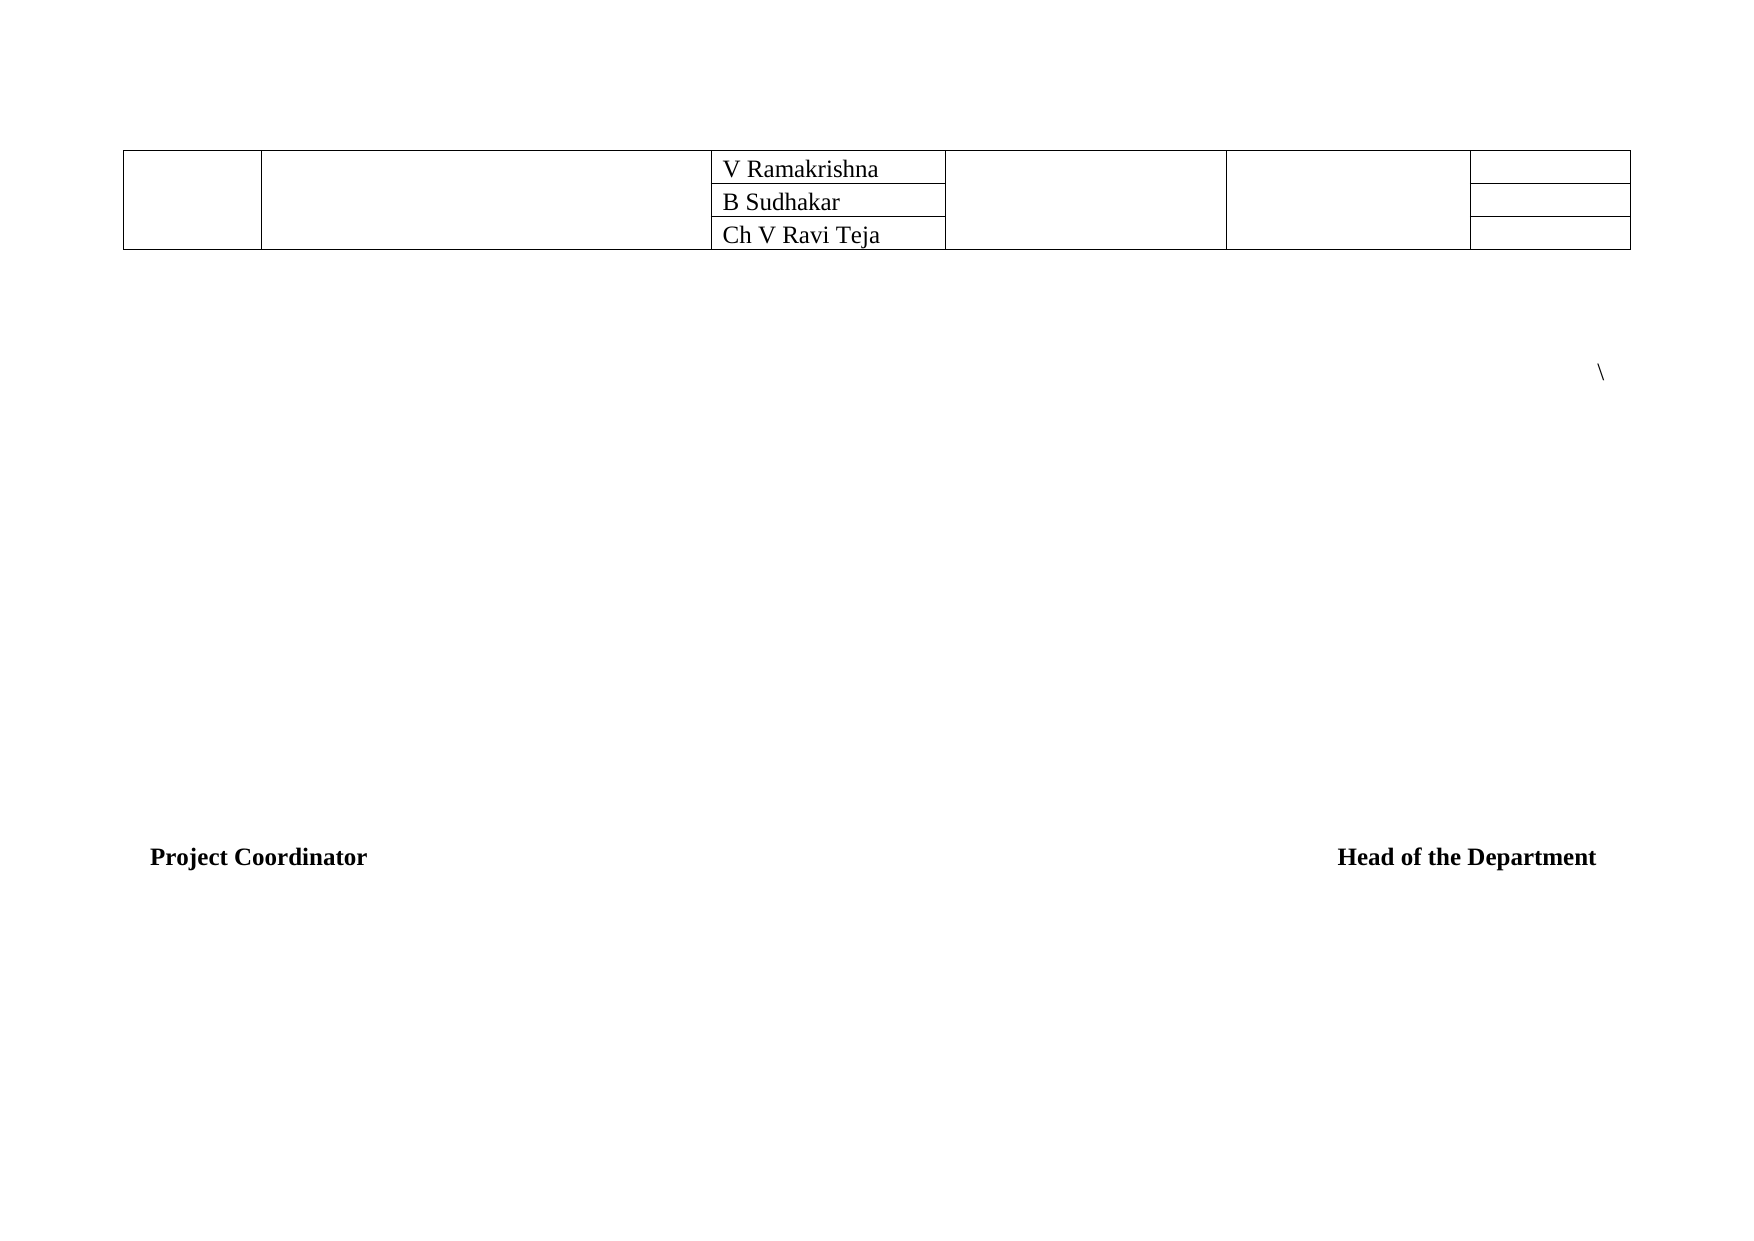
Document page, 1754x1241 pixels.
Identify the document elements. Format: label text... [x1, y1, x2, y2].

table_cell B Sudhakar [712, 184, 945, 216]
table_cell [1471, 184, 1630, 216]
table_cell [946, 151, 1226, 248]
table_cell V Ramakrishna [712, 151, 945, 183]
table_cell [1471, 217, 1630, 248]
table_cell [1227, 151, 1470, 248]
table_cell 7 [124, 151, 261, 248]
text \ [150, 357, 1604, 386]
text Project Coordinator Head of the Department [150, 842, 1604, 871]
table_cell Ch V Ravi Teja [712, 217, 945, 248]
table_cell [262, 151, 711, 248]
table_cell [1471, 151, 1630, 183]
